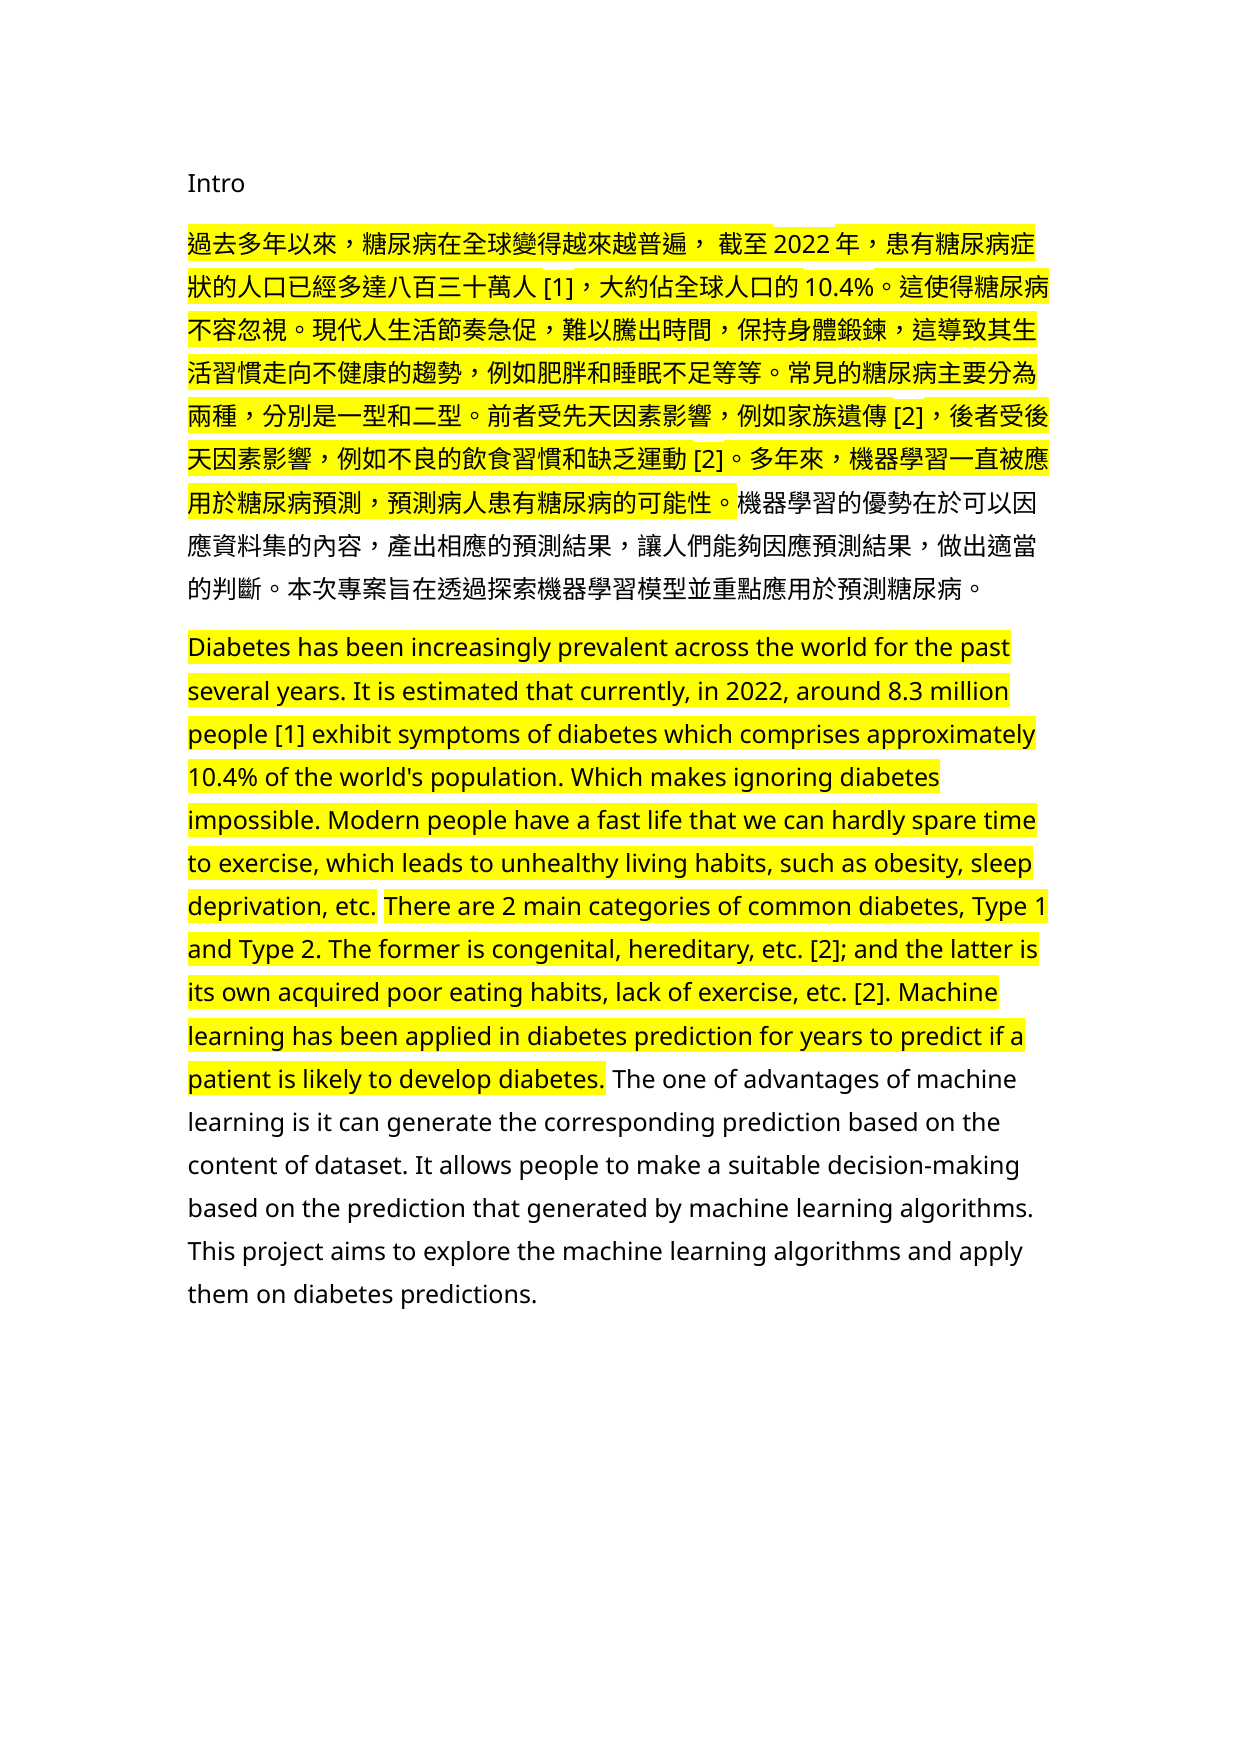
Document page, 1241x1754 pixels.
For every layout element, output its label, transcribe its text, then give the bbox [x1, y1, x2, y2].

text Diabetes has been increasingly prevalent across the world for the past several years. It is estimated that currently, in 2022, around 8.3 million people [1] exhibit symptoms of diabetes which comprises approximately 10.4% of the world's population. Which makes ignoring diabetes impossible. Modern people have a fast life that we can hardly spare time to exercise, which leads to unhealthy living habits, such as obesity, sleep deprivation, etc. There are 2 main categories of common diabetes, Type 1 and Type 2. The former is congenital, hereditary, etc. [2]; and the latter is its own acquired poor eating habits, lack of exercise, etc. [2]. Machine learning has been applied in diabetes prediction for years to predict if a patient is likely to develop diabetes. The one of advantages of machine learning is it can generate the corresponding prediction based on the content of dataset. It allows people to make a suitable decision-making based on the prediction that generated by machine learning algorithms. This project aims to explore the machine learning algorithms and apply them on diabetes predictions. [187, 628, 1053, 1313]
text 過去多年以來，糖尿病在全球變得越來越普遍， 截至2022年，患有糖尿病症狀的人口已經多達八百三十萬人 [1]，大約佔全球人口的10.4%。這使得糖尿病不容忽視。現代人生活節奏急促，難以騰出時間，保持身體鍛鍊，這導致其生活習慣走向不健康的趨勢，例如肥胖和睡眠不足等等。常見的糖尿病主要分為兩種，分別是一型和二型。前者受先天因素影響，例如家族遺傳 [2]，後者受後天因素影響，例如不良的飲食習慣和缺乏運動 [2]。多年來，機器學習一直被應用於糖尿病預測，預測病人患有糖尿病的可能性。機器學習的優勢在於可以因應資料集的內容，產出相應的預測結果，讓人們能夠因應預測結果，做出適當的判斷。本次專案旨在透過探索機器學習模型並重點應用於預測糖尿病。 [187, 224, 1053, 606]
text Intro [187, 164, 1053, 202]
